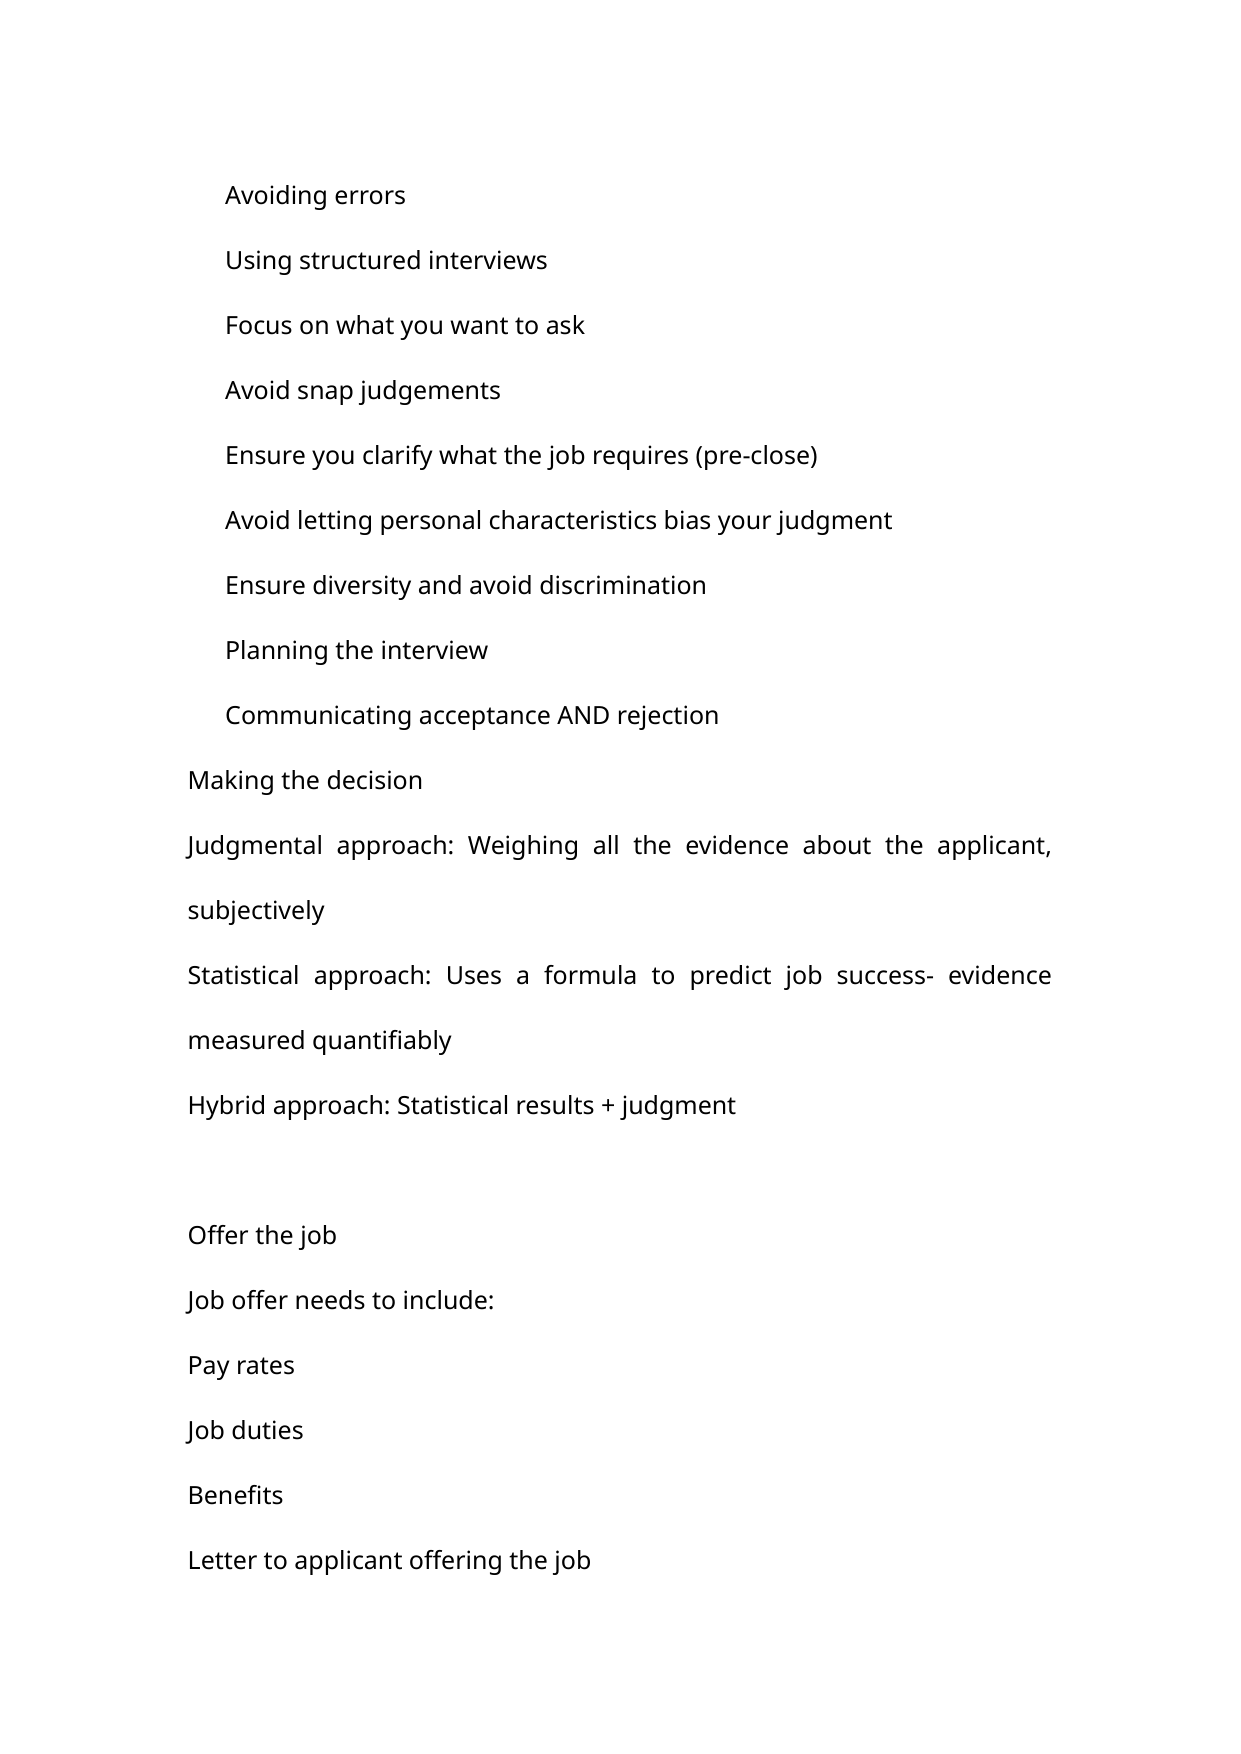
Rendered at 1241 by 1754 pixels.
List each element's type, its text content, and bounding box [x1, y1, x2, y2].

text Avoid letting personal characteristics bias your judgment [225, 487, 1053, 552]
text Avoiding errors [225, 162, 1053, 227]
text Using structured interviews [225, 227, 1053, 292]
text Avoid snap judgements [225, 357, 1053, 422]
text Offer the job [187, 1202, 1053, 1267]
text Ensure you clarify what the job requires (pre-close) [225, 422, 1053, 487]
text Letter to applicant offering the job [187, 1527, 1053, 1592]
text Job offer needs to include: [187, 1267, 1053, 1332]
text Judgmental approach: Weighing all the evidence about the applicant, subjectively [187, 812, 1053, 942]
text Focus on what you want to ask [225, 292, 1053, 357]
text Statistical approach: Uses a formula to predict job success- evidence measured quantifiably [187, 942, 1053, 1072]
text Planning the interview [225, 617, 1053, 682]
text Pay rates [187, 1332, 1053, 1397]
text Benefits [187, 1462, 1053, 1527]
text Communicating acceptance AND rejection [225, 682, 1053, 747]
text Ensure diversity and avoid discrimination [225, 552, 1053, 617]
text Hybrid approach: Statistical results + judgment [187, 1072, 1053, 1137]
text Job duties [187, 1397, 1053, 1462]
text Making the decision [187, 747, 1053, 812]
